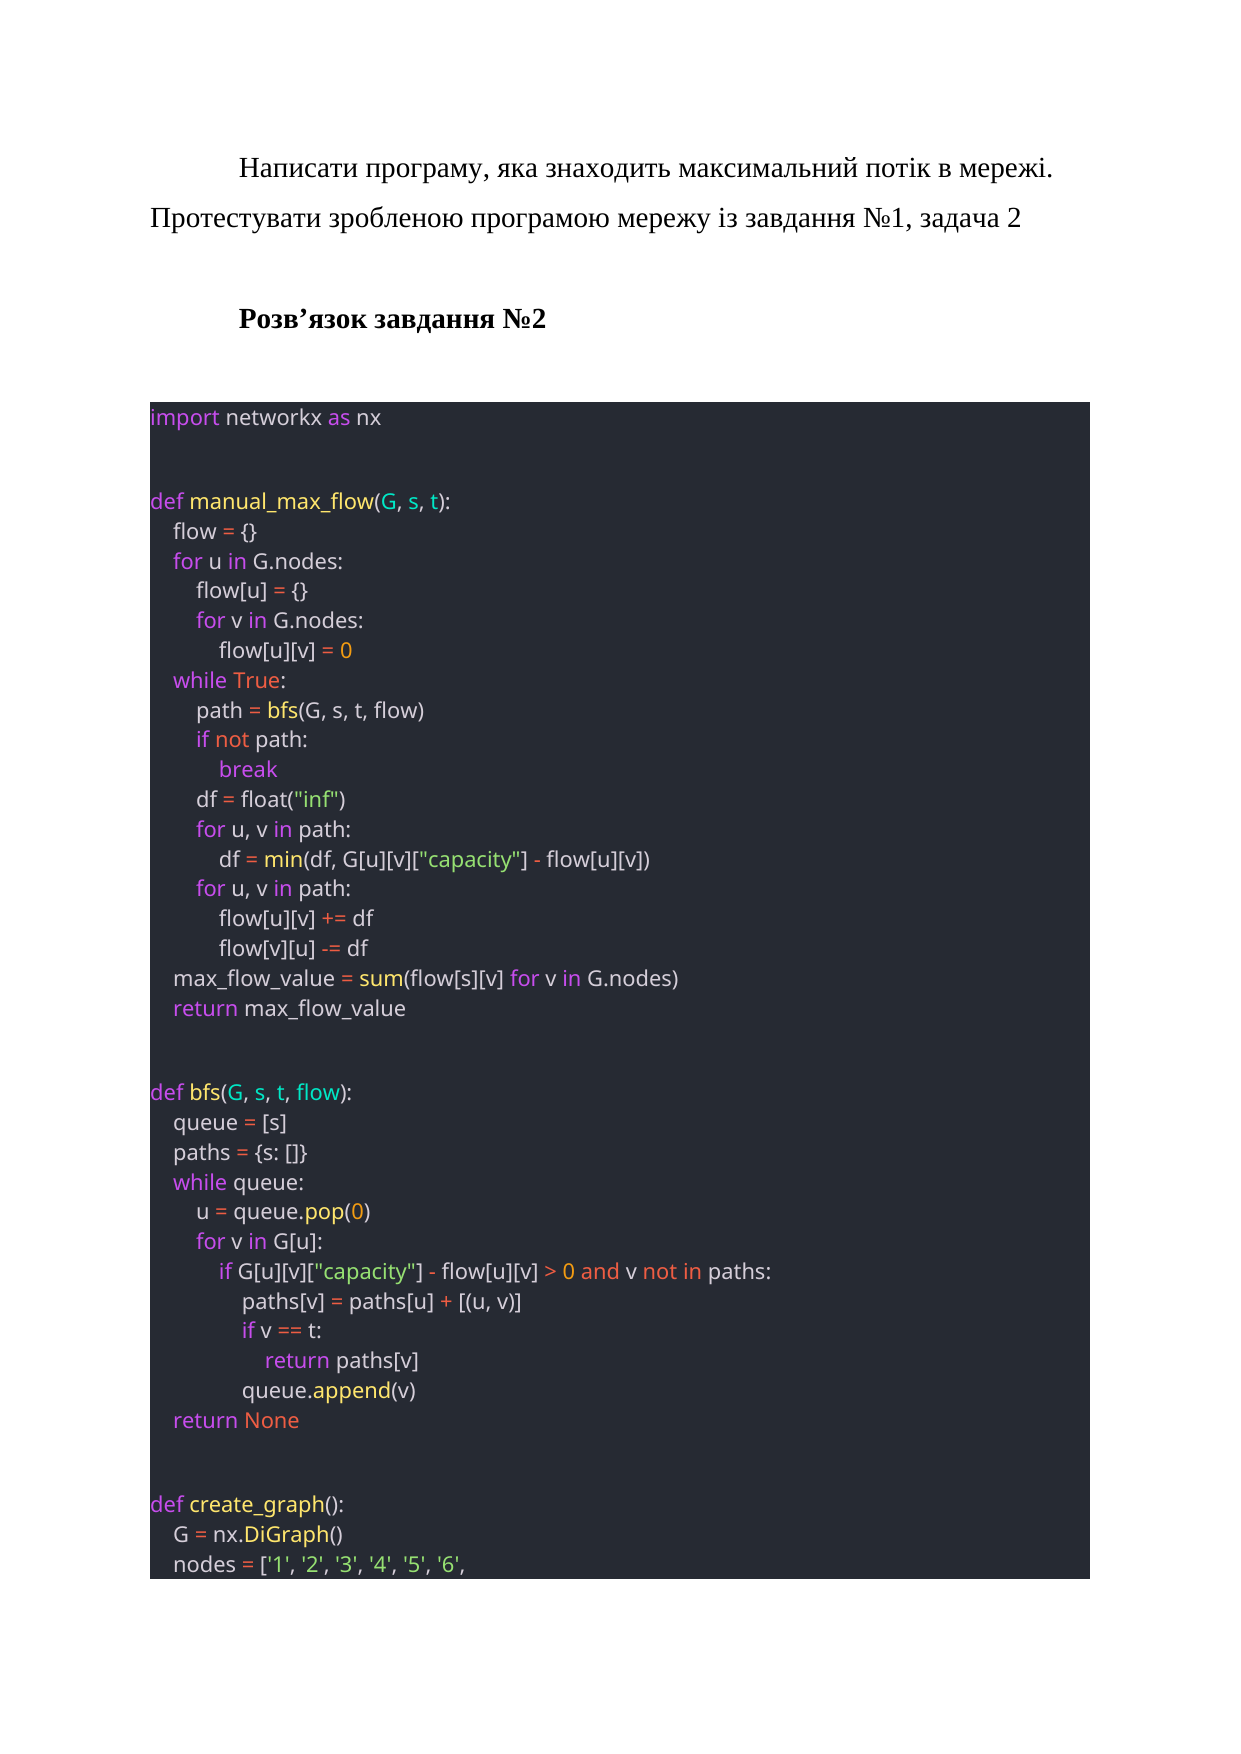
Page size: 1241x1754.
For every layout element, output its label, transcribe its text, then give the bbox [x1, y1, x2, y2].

text Написати програму, яка знаходить максимальний потік в мережі. Протестувати зробленою програмою мережу із завдання №1, задача 2 [150, 150, 1090, 234]
text flow[u] = {} [150, 576, 1090, 605]
text G = nx.DiGraph() [150, 1519, 1090, 1549]
text def bfs(G, s, t, flow): [150, 1077, 1090, 1107]
text for u, v in path: [150, 873, 1090, 903]
text u = queue.pop(0) [150, 1196, 1090, 1226]
text df = float("inf") [150, 784, 1090, 814]
text path = bfs(G, s, t, flow) [150, 695, 1090, 724]
text return max_flow_value [150, 993, 1090, 1022]
text def create_graph(): [150, 1489, 1090, 1519]
text Розв’язок завдання №2 [150, 301, 1090, 334]
text return paths[v] [150, 1345, 1090, 1375]
text for v in G.nodes: [150, 605, 1090, 635]
text max_flow_value = sum(flow[s][v] for v in G.nodes) [150, 963, 1090, 993]
text flow[v][u] -= df [150, 933, 1090, 963]
text if not path: [150, 724, 1090, 754]
text if G[u][v]["capacity"] - flow[u][v] > 0 and v not in paths: [150, 1256, 1090, 1286]
text paths = {s: []} [150, 1137, 1090, 1167]
text nodes = ['1', '2', '3', '4', '5', '6', [150, 1549, 1090, 1579]
text paths[v] = paths[u] + [(u, v)] [150, 1286, 1090, 1316]
text while queue: [150, 1167, 1090, 1196]
text return None [150, 1405, 1090, 1435]
text flow = {} [150, 516, 1090, 546]
text queue = [s] [150, 1107, 1090, 1137]
text df = min(df, G[u][v]["capacity"] - flow[u][v]) [150, 844, 1090, 873]
text break [150, 754, 1090, 784]
text for v in G[u]: [150, 1226, 1090, 1256]
text flow[u][v] += df [150, 903, 1090, 933]
text flow[u][v] = 0 [150, 635, 1090, 665]
text while True: [150, 665, 1090, 695]
text for u, v in path: [150, 814, 1090, 844]
text def manual_max_flow(G, s, t): [150, 486, 1090, 516]
text import networkx as nx [150, 402, 1090, 431]
text if v == t: [150, 1316, 1090, 1345]
text for u in G.nodes: [150, 546, 1090, 576]
text queue.append(v) [150, 1375, 1090, 1405]
